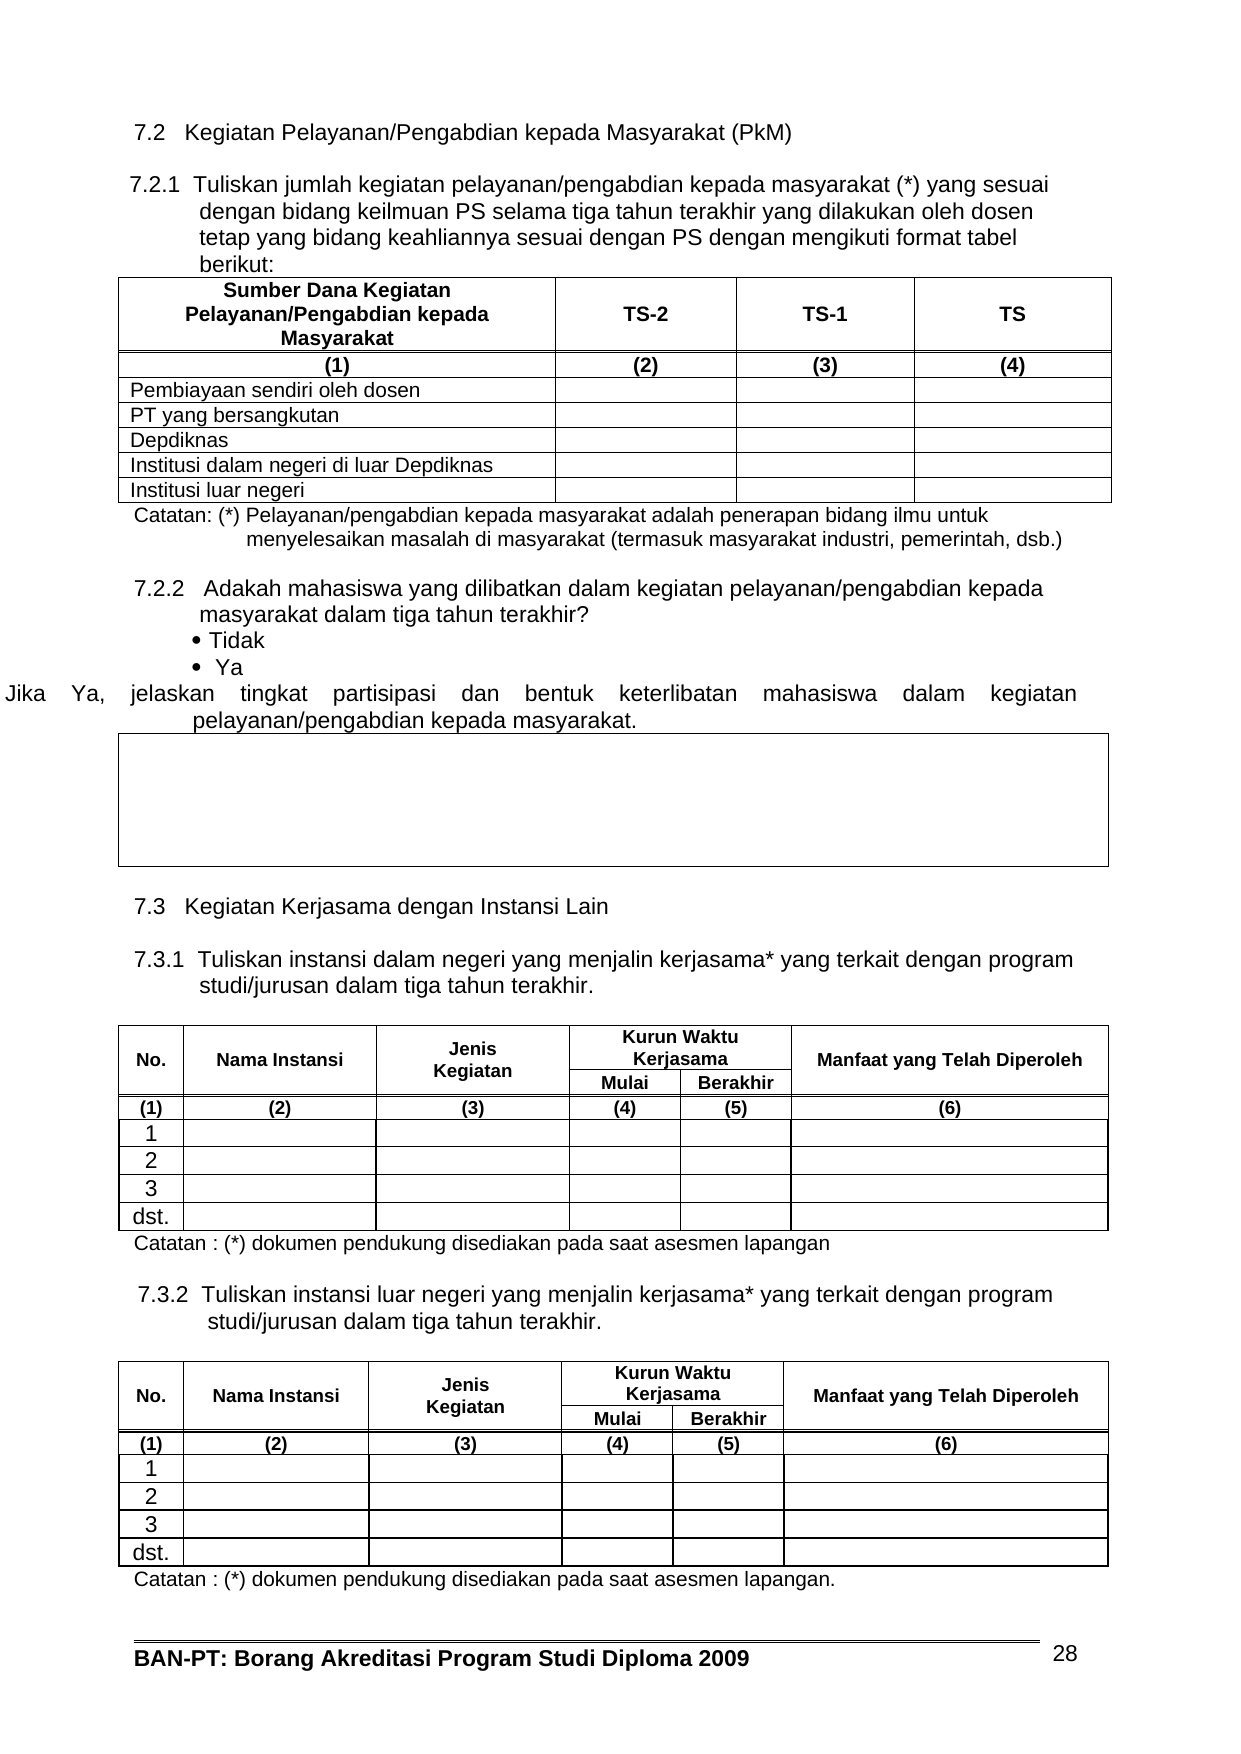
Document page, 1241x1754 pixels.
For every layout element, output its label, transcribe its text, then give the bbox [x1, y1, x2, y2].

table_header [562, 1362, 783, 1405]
table_cell 1 [120, 1120, 183, 1146]
table_cell (6) [792, 1097, 1108, 1118]
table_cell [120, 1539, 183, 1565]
table_cell [915, 428, 1111, 452]
table_header [119, 734, 1108, 866]
table_cell [681, 1120, 790, 1146]
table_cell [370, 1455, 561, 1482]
table_cell Depdiknas [119, 428, 555, 452]
table_cell Institusi luar negeri [119, 478, 555, 502]
text Jika Ya, jelaskan tingkat partisipasi dan bentuk keterlibatan mahasiswa dalam kegiatan pelayanan/pengabdian kepada masyarakat. [5, 680, 1078, 733]
list Ya [192, 654, 1078, 680]
text 7.2.2 Adakah mahasiswa yang dilibatkan dalam kegiatan pelayanan/pengabdian kepada masyarakat dalam tiga tahun terakhir? [133, 575, 1078, 627]
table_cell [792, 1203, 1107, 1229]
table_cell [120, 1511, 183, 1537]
table_cell (1) [119, 353, 555, 377]
table_cell Pembiayaan sendiri oleh dosen [119, 378, 555, 402]
table_cell Institusi dalam negeri di luar Depdiknas [119, 453, 555, 477]
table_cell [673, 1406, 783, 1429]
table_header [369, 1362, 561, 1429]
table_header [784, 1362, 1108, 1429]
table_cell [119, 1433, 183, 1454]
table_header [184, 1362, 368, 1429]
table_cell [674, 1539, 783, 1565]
table_cell (3) [377, 1097, 569, 1118]
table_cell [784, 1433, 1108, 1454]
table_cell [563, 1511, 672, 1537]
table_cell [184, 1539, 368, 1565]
table_header TS-2 [556, 278, 736, 350]
text 7.3.1 Tuliskan instansi dalam negeri yang menjalin kerjasama* yang terkait dengan program studi/jurusan dalam tiga tahun terakhir. [133, 946, 1078, 998]
table_cell [737, 428, 914, 452]
table_cell [570, 1175, 680, 1202]
table_cell (1) [119, 1097, 183, 1118]
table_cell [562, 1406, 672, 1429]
table_cell [184, 1147, 375, 1174]
table_header No. [119, 1026, 183, 1094]
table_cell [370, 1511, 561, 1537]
list Tidak [192, 627, 1078, 654]
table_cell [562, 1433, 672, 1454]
table_cell [792, 1175, 1107, 1202]
table_cell [556, 478, 736, 502]
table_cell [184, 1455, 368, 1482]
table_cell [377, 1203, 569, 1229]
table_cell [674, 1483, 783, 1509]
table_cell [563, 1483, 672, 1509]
table_cell (5) [681, 1097, 791, 1118]
table_cell (4) [570, 1097, 680, 1118]
table_cell [377, 1120, 569, 1146]
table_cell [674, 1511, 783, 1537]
text Catatan : (*) dokumen pendukung disediakan pada saat asesmen lapangan. [133, 1567, 1078, 1591]
table_header TS-1 [737, 278, 914, 350]
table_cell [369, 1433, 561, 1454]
table_cell [377, 1175, 569, 1202]
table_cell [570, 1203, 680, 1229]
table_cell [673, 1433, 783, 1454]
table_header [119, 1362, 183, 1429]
table_header Nama Instansi [184, 1026, 376, 1094]
table_cell [570, 1120, 680, 1146]
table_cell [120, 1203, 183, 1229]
table_cell 3 [120, 1175, 183, 1202]
table_cell [570, 1147, 680, 1174]
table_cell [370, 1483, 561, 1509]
table_cell [737, 403, 914, 427]
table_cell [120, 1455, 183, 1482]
table_cell (3) [737, 353, 914, 377]
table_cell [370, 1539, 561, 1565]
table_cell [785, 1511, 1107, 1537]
table_cell Mulai [570, 1070, 680, 1094]
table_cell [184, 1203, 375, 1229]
table_cell [737, 478, 914, 502]
table_header Kurun Waktu Kerjasama [570, 1026, 791, 1069]
table_cell [184, 1120, 375, 1146]
table_cell [915, 453, 1111, 477]
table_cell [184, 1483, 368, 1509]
text 7.3 Kegiatan Kerjasama dengan Instansi Lain [133, 893, 1078, 919]
table_cell [556, 378, 736, 402]
table_cell [792, 1120, 1107, 1146]
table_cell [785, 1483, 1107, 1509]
table_cell Berakhir [681, 1070, 791, 1094]
text 7.3.2 Tuliskan instansi luar negeri yang menjalin kerjasama* yang terkait dengan program studi/jurusan dalam tiga tahun terakhir. [137, 1281, 1078, 1334]
table_cell [681, 1147, 790, 1174]
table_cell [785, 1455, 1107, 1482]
table_cell [915, 403, 1111, 427]
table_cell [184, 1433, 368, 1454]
text Catatan : (*) dokumen pendukung disediakan pada saat asesmen lapangan [133, 1231, 1078, 1255]
table_cell [681, 1175, 790, 1202]
table_cell [737, 453, 914, 477]
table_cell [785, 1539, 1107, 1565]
table_header TS [915, 278, 1111, 350]
text Catatan: (*) Pelayanan/pengabdian kepada masyarakat adalah penerapan bidang ilmu untuk menyelesaikan masalah di masyarakat (termasuk masyarakat industri, pemerintah, dsb.) [133, 503, 1078, 551]
table_cell (2) [556, 353, 736, 377]
table_cell (4) [915, 353, 1111, 377]
text 7.2 Kegiatan Pelayanan/Pengabdian kepada Masyarakat (PkM) [133, 119, 1078, 145]
table_cell [915, 478, 1111, 502]
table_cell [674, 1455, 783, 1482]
table_cell [556, 453, 736, 477]
table_cell [737, 378, 914, 402]
table_cell [556, 428, 736, 452]
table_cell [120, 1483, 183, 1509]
table_cell [377, 1147, 569, 1174]
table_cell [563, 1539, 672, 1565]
table_cell [792, 1147, 1107, 1174]
table_cell (2) [184, 1097, 376, 1118]
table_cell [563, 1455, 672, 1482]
table_header Sumber Dana Kegiatan Pelayanan/Pengabdian kepada Masyarakat [119, 278, 555, 350]
table_cell [184, 1175, 375, 1202]
table_cell [915, 378, 1111, 402]
table_cell [556, 403, 736, 427]
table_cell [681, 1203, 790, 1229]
table_header Manfaat yang Telah Diperoleh [792, 1026, 1108, 1094]
table_cell 2 [120, 1147, 183, 1174]
table_header Jenis Kegiatan [377, 1026, 569, 1094]
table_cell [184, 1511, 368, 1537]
table_cell PT yang bersangkutan [119, 403, 555, 427]
text 7.2.1 Tuliskan jumlah kegiatan pelayanan/pengabdian kepada masyarakat (*) yang sesuai dengan bidang keilmuan PS selama tiga tahun terakhir yang dilakukan oleh dosen tetap yang bidang keahliannya sesuai dengan PS dengan mengikuti format tabel berikut: [129, 171, 1078, 277]
